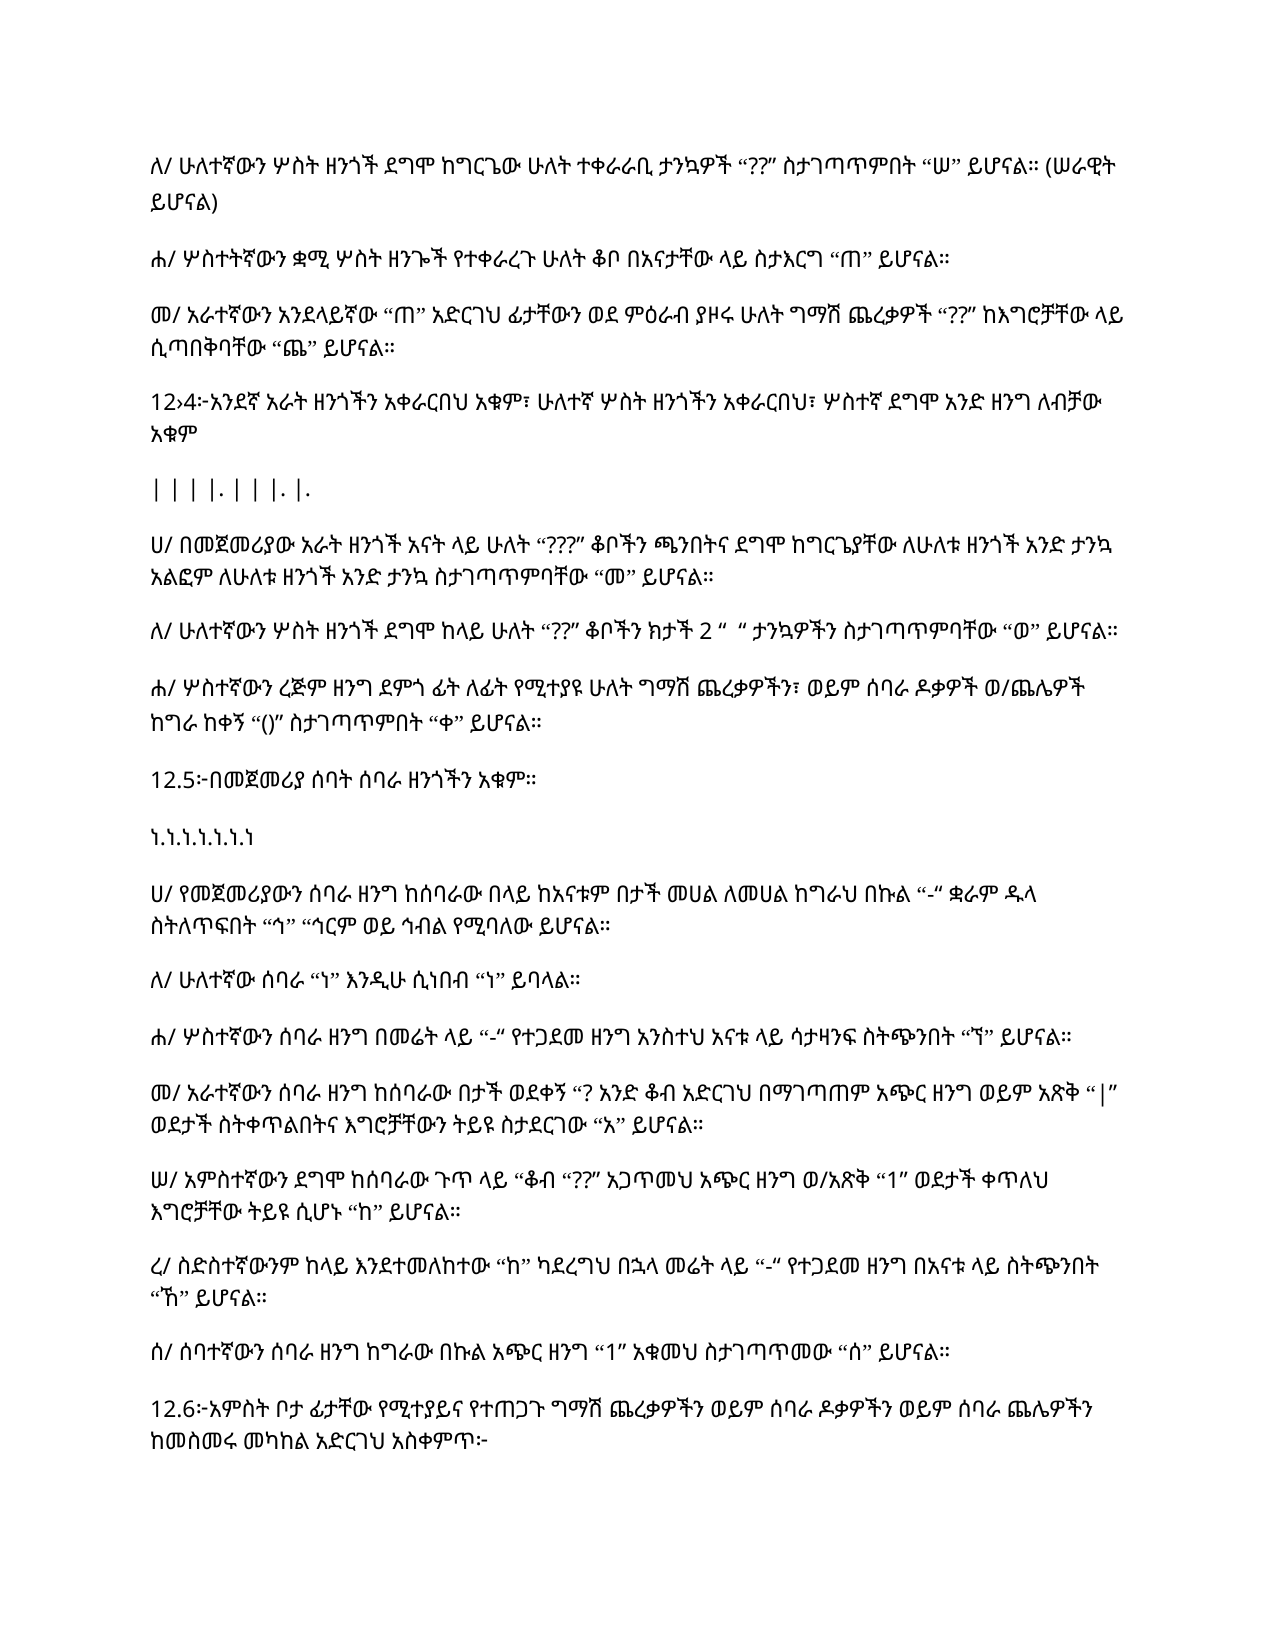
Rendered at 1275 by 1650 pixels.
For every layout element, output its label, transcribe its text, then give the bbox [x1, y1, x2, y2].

text ሐ/ ሦስተኛውን ረጅም ዘንግ ደምጎ ፊት ለፊት የሚተያዩ ሁለት ግማሽ ጨረቃዎችን፣ ወይም ሰባራ ዶቃዎች ወ/ጨሌዎች ከግራ ከቀኝ “()” ስታገጣጥምበት “ቀ” ይሆናል። [150, 671, 1125, 739]
text ሀ/ በመጀመሪያው አራት ዘንጎች አናት ላይ ሁለት “???” ቆቦችን ጫንበትና ደግሞ ከግርጌያቸው ለሁለቱ ዘንጎች አንድ ታንኳ አልፎም ለሁለቱ ዘንጎች አንድ ታንኳ ስታገጣጥምባቸው “መ” ይሆናል። [150, 528, 1125, 590]
text | | | |. | | |. |. [150, 472, 1125, 503]
text ሀ/ የመጀመሪያውን ሰባራ ዘንግ ከሰባራው በላይ ከአናቱም በታች መሀል ለመሀል ከግራህ በኩል “-“ ቋራም ዱላ ስትለጥፍበት “ኅ” “ኅርም ወይ ኅብል የሚባለው ይሆናል። [150, 878, 1125, 939]
text 12.5፦በመጀመሪያ ሰባት ሰባራ ዘንጎችን አቁም። [150, 764, 1125, 795]
text ነ.ነ.ነ.ነ.ነ.ነ.ነ [150, 821, 1125, 852]
text ሠ/ አምስተኛውን ደግሞ ከሰባራው ጉጥ ላይ “ቆብ “??” አጋጥመህ አጭር ዘንግ ወ/አጽቅ “1” ወደታች ቀጥለህ እግሮቻቸው ትይዩ ሲሆኑ “ከ” ይሆናል። [150, 1163, 1125, 1225]
text መ/ አራተኛውን ሰባራ ዘንግ ከሰባራው በታች ወደቀኝ “? አንድ ቆብ አድርገህ በማገጣጠም አጭር ዘንግ ወይም አጽቅ “|” ወደታች ስትቀጥልበትና እግሮቻቸውን ትይዩ ስታደርገው “አ” ይሆናል። [150, 1077, 1125, 1139]
text ሰ/ ሰባተኛውን ሰባራ ዘንግ ከግራው በኩል አጭር ዘንግ “1” አቁመህ ስታገጣጥመው “ሰ” ይሆናል። [150, 1336, 1125, 1367]
text ሐ/ ሦስተትኛውን ቋሚ ሦስት ዘንጐች የተቀራረጉ ሁለት ቆቦ በአናታቸው ላይ ስታእርግ “ጠ” ይሆናል። [150, 243, 1125, 274]
text ለ/ ሁለተኛው ሰባራ “ነ” እንዲሁ ሲነበብ “ነ” ይባላል። [150, 964, 1125, 995]
text ለ/ ሁለተኛውን ሦስት ዘንጎች ደግሞ ከግርጌው ሁለት ተቀራራቢ ታንኳዎች “??” ስታገጣጥምበት “ሠ” ይሆናል። (ሠራዊት ይሆናል) [150, 150, 1125, 217]
text ሐ/ ሦስተኛውን ሰባራ ዘንግ በመሬት ላይ “-“ የተጋደመ ዘንግ አንስተህ አናቱ ላይ ሳታዛንፍ ስትጭንበት “ኘ” ይሆናል። [150, 1021, 1125, 1052]
text ለ/ ሁለተኛውን ሦስት ዘንጎች ደግሞ ከላይ ሁለት “??” ቆቦችን ክታች 2 “ “ ታንኳዎችን ስታገጣጥምባቸው “ወ” ይሆናል። [150, 615, 1125, 646]
text 12.6፦አምስት ቦታ ፊታቸው የሚተያይና የተጠጋጉ ግማሽ ጨረቃዎችን ወይም ሰባራ ዶቃዎችን ወይም ሰባራ ጨሌዎችን ከመስመሩ መካከል አድርገህ አስቀምጥ፦ [150, 1393, 1125, 1454]
text ረ/ ስድስተኛውንም ከላይ እንደተመለከተው “ከ” ካደረግህ በኋላ መሬት ላይ “-“ የተጋደመ ዘንግ በአናቱ ላይ ስትጭንበት “ኸ” ይሆናል። [150, 1250, 1125, 1311]
text መ/ አራተኛውን አንደላይኛው “ጠ” አድርገህ ፊታቸውን ወደ ምዕራብ ያዞሩ ሁለት ግማሽ ጨረቃዎች “??” ከእግሮቻቸው ላይ ሲጣበቅባቸው “ጨ” ይሆናል። [150, 299, 1125, 361]
text 12›4፦አንደኛ አራት ዘንጎችን አቀራርበህ አቁም፣ ሁለተኛ ሦስት ዘንጎችን አቀራርበህ፣ ሦስተኛ ደግሞ አንድ ዘንግ ለብቻው አቁም [150, 386, 1125, 447]
